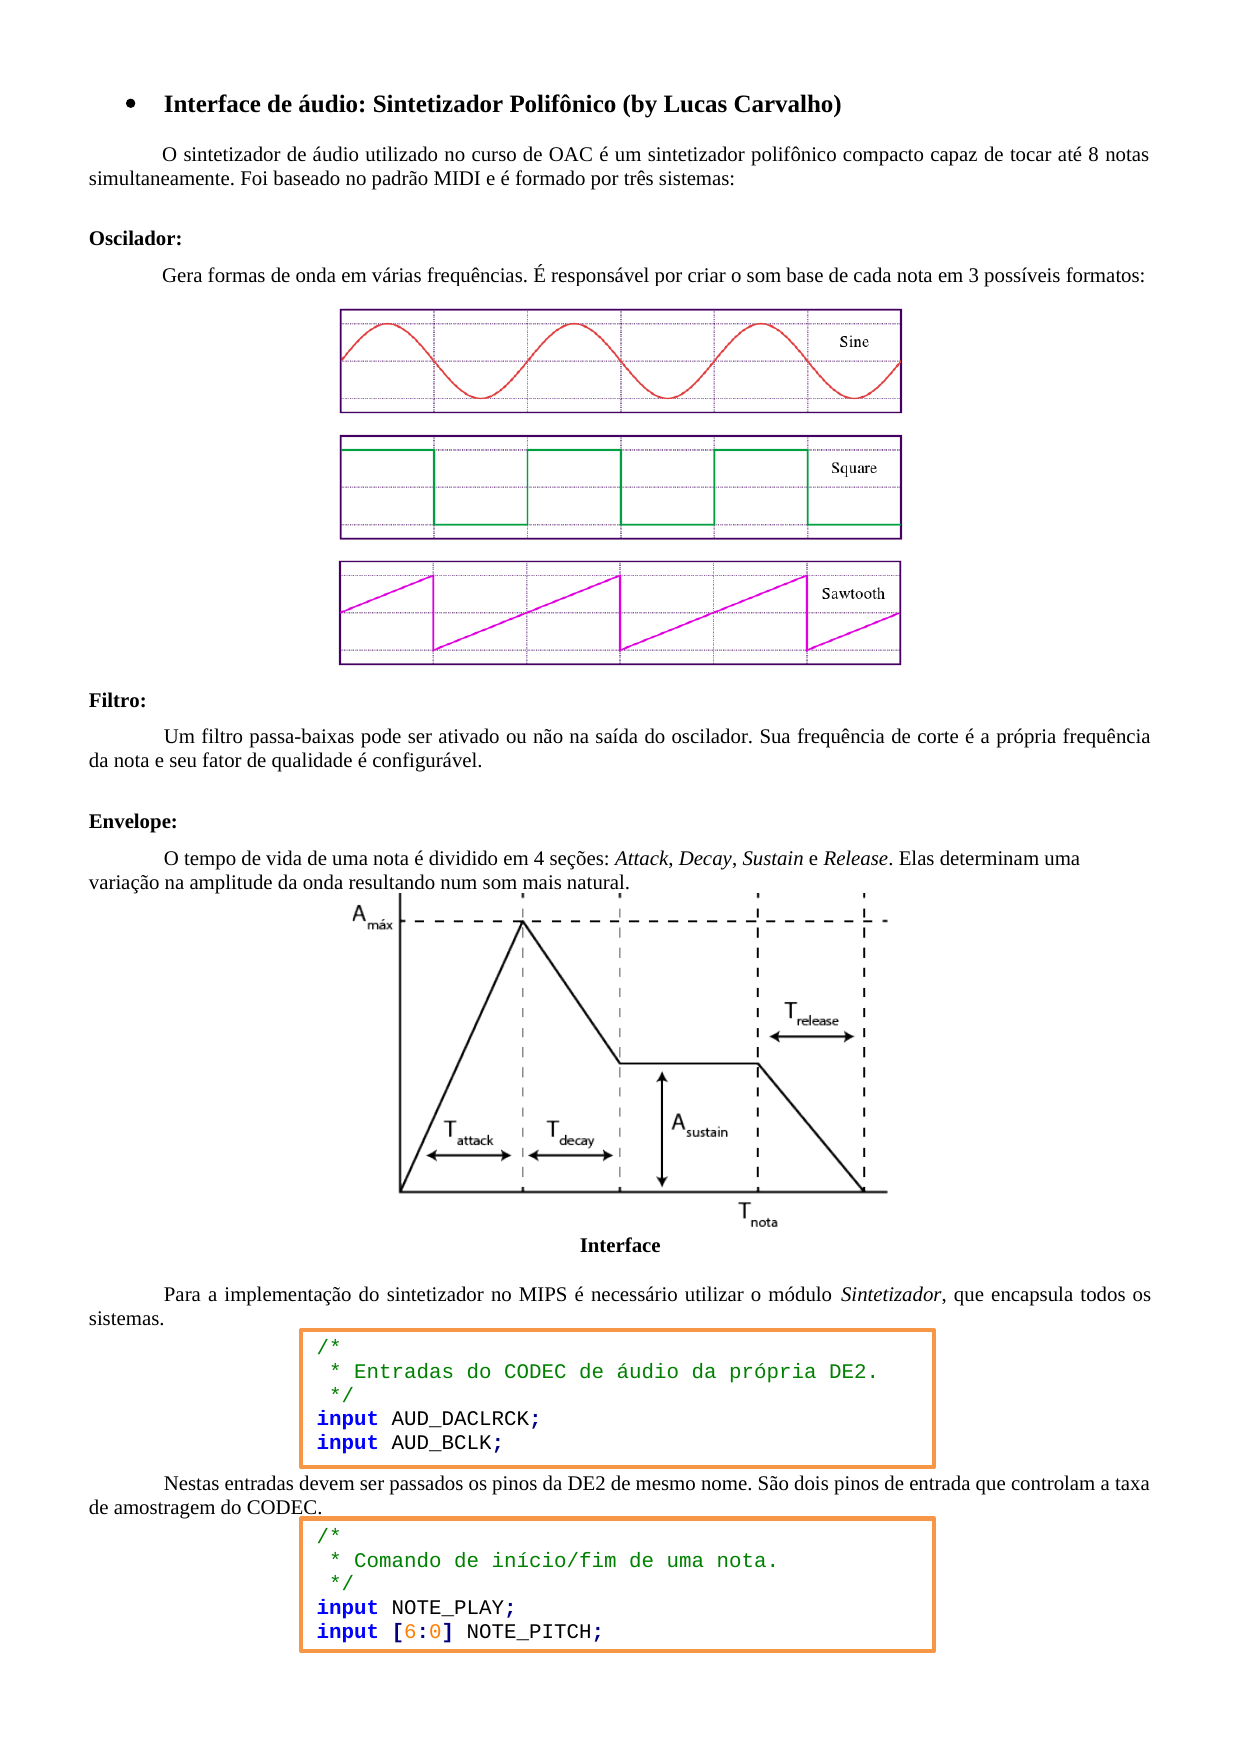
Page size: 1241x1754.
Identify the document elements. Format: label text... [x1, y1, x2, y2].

text Para a implementação do sintetizador no MIPS é necessário utilizar o módulo Sintetizador, que encapsula todos os sistemas. [89, 1282, 1152, 1330]
subtitle Filtro: [89, 688, 1152, 712]
picture [317, 286, 923, 688]
text Gera formas de onda em várias frequências. É responsável por criar o som base de cada nota em 3 possíveis formatos: [89, 263, 1152, 287]
subtitle Envelope: [89, 809, 1152, 833]
text Nestas entradas devem ser passados os pinos da DE2 de mesmo nome. São dois pinos de entrada que controlam a taxa de amostragem do CODEC. [89, 1471, 1152, 1519]
picture [352, 893, 888, 1233]
text O tempo de vida de uma nota é dividido em 4 seções: Attack, Decay, Sustain e Release. Elas determinam uma variação na amplitude da onda resultando num som mais natural. [89, 846, 1152, 894]
list Interface de áudio: Sintetizador Polifônico (by Lucas Carvalho) [126, 89, 1152, 117]
subtitle Interface [89, 1233, 1152, 1257]
text O sintetizador de áudio utilizado no curso de OAC é um sintetizador polifônico compacto capaz de tocar até 8 notas simultaneamente. Foi baseado no padrão MIDI e é formado por três sistemas: [89, 141, 1152, 189]
subtitle Oscilador: [89, 226, 1152, 250]
text Um filtro passa-baixas pode ser ativado ou não na saída do oscilador. Sua frequência de corte é a própria frequência da nota e seu fator de qualidade é configurável. [89, 724, 1152, 772]
